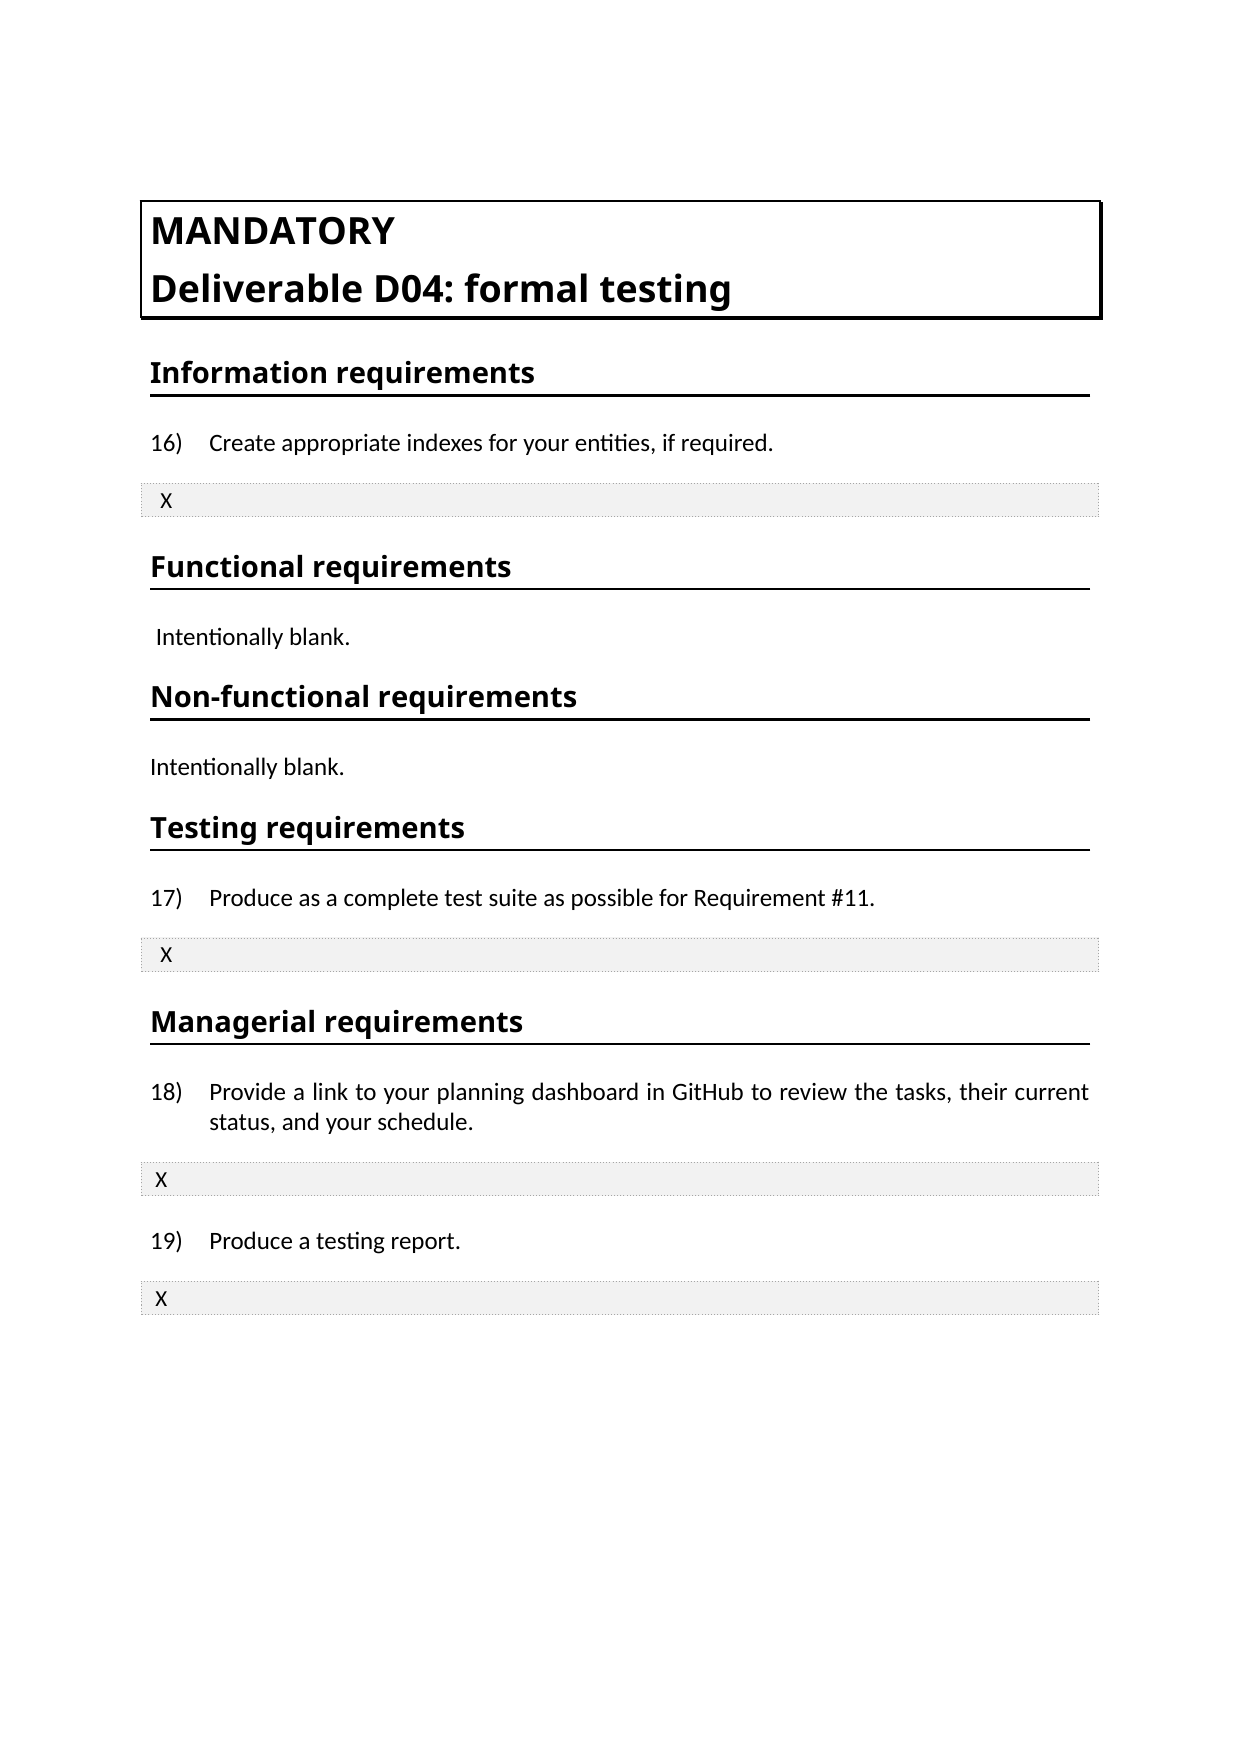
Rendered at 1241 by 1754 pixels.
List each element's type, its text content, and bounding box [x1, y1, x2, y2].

subtitle Information requirements [150, 353, 1090, 394]
subtitle Functional requirements [150, 546, 1090, 588]
text Intentionally blank. [150, 621, 1090, 652]
text Create appropriate indexes for your entities, if required. [150, 427, 1090, 458]
text Produce as a complete test suite as possible for Requirement #11. [150, 882, 1090, 912]
subtitle Non-functional requirements [150, 677, 1090, 718]
text Intentionally blank. [150, 752, 1090, 782]
text Provide a link to your planning dashboard in GitHub to review the tasks, their current status, and your schedule. [150, 1076, 1090, 1137]
subtitle MANDATORY Deliverable D04: formal testing [142, 202, 1099, 316]
subtitle Testing requirements [150, 807, 1090, 849]
text Produce a testing report. [150, 1225, 1090, 1256]
subtitle Managerial requirements [150, 1001, 1090, 1043]
